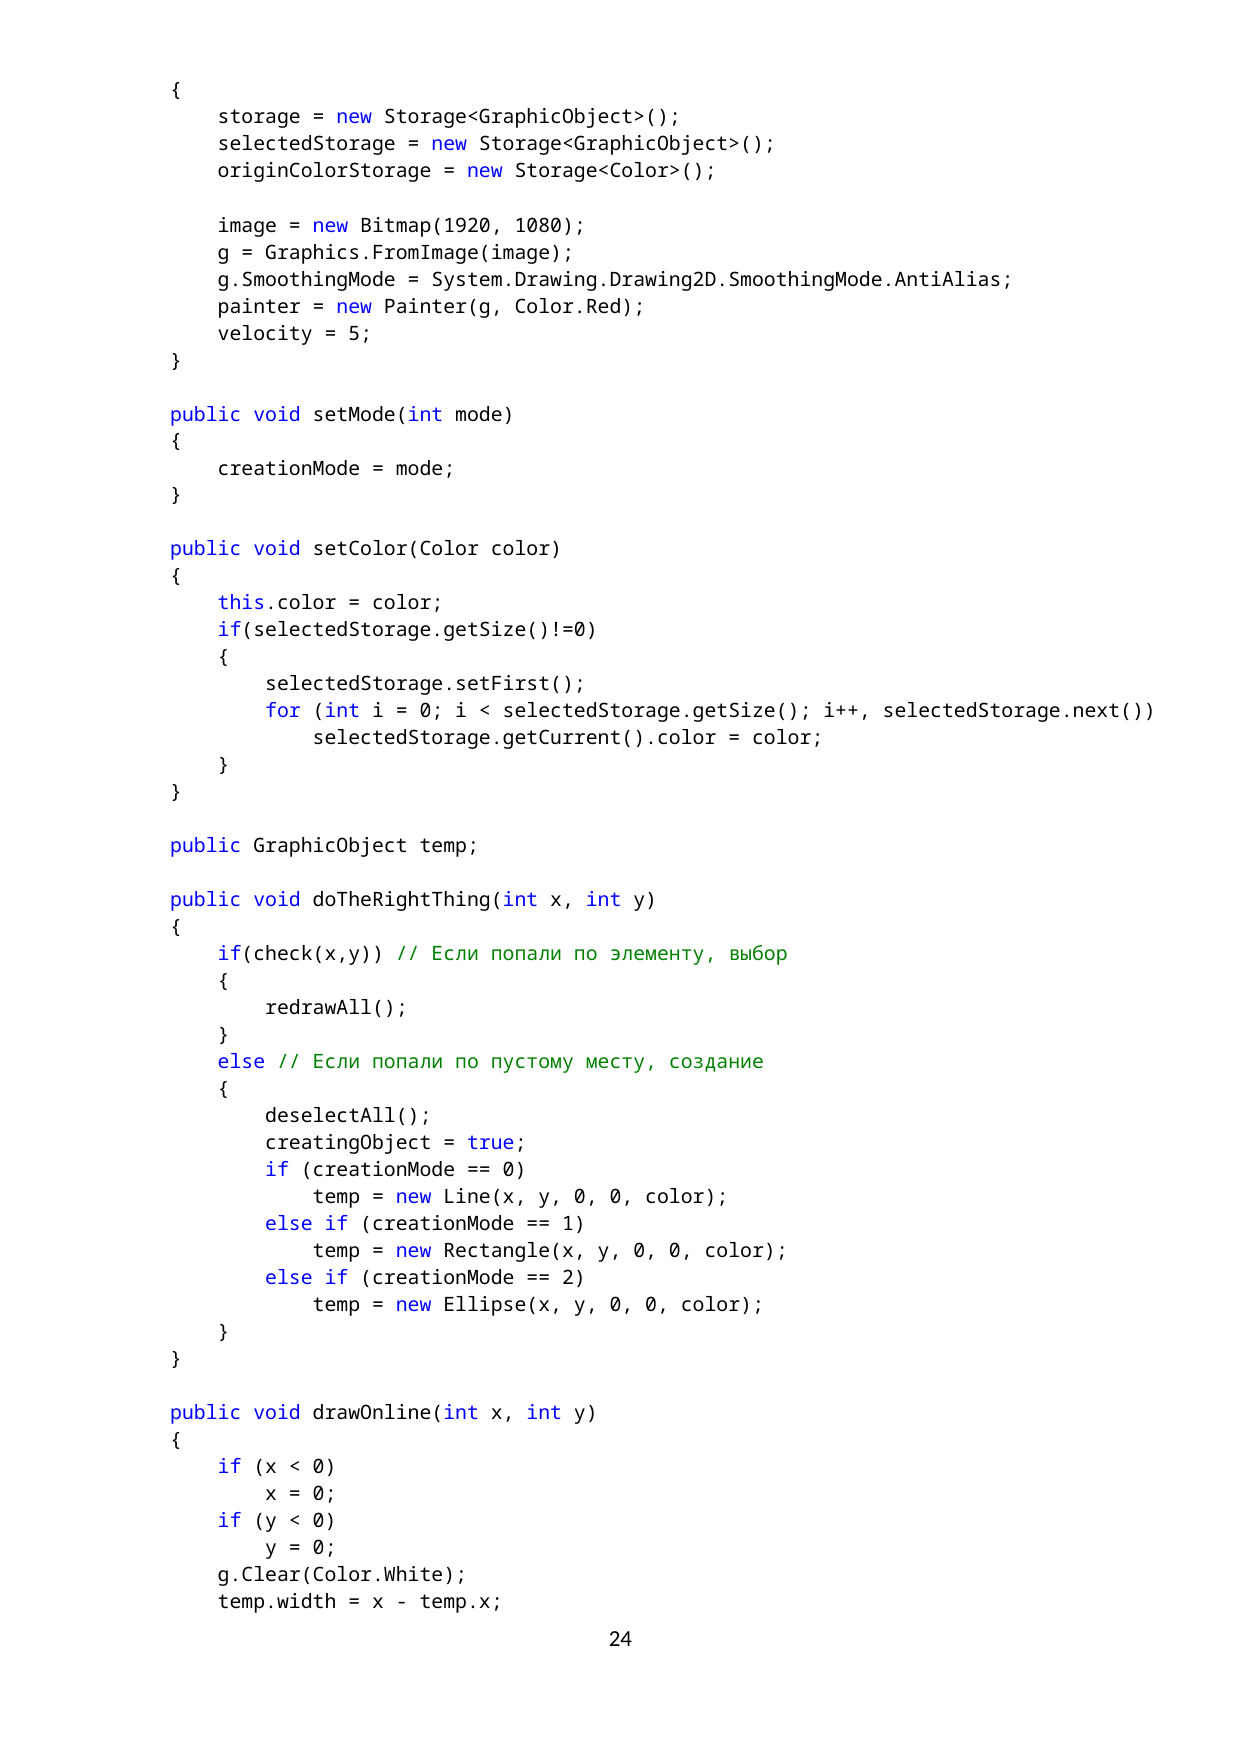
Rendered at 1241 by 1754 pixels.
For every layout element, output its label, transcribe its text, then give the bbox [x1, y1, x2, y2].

text temp = new Ellipse(x, y, 0, 0, color); [75, 1290, 1165, 1317]
text painter = new Painter(g, Color.Red); [75, 292, 1165, 319]
text x = 0; [75, 1479, 1165, 1506]
text selectedStorage.setFirst(); [75, 669, 1165, 697]
text { [75, 1074, 1165, 1101]
text { [75, 1425, 1165, 1452]
text } [75, 1317, 1165, 1344]
text public GraphicObject temp; [75, 831, 1165, 858]
text g = Graphics.FromImage(image); [75, 238, 1165, 265]
text } [75, 346, 1165, 373]
text { [75, 562, 1165, 589]
text deselectAll(); [75, 1101, 1165, 1128]
text this.color = color; [75, 589, 1165, 616]
text temp.width = x - temp.x; [75, 1587, 1165, 1614]
text } [75, 1020, 1165, 1047]
text { [75, 427, 1165, 454]
text temp = new Line(x, y, 0, 0, color); [75, 1182, 1165, 1209]
text creatingObject = true; [75, 1128, 1165, 1155]
text } [75, 751, 1165, 777]
text } [75, 777, 1165, 804]
text y = 0; [75, 1533, 1165, 1560]
text originColorStorage = new Storage<Color>(); [75, 156, 1165, 183]
text redrawAll(); [75, 993, 1165, 1020]
text temp = new Rectangle(x, y, 0, 0, color); [75, 1236, 1165, 1263]
text public void setMode(int mode) [75, 400, 1165, 427]
text storage = new Storage<GraphicObject>(); [75, 102, 1165, 129]
text if (x < 0) [75, 1452, 1165, 1479]
text g.Clear(Color.White); [75, 1560, 1165, 1587]
text creationMode = mode; [75, 454, 1165, 481]
text if(check(x,y)) // Если попали по элементу, выбор [75, 939, 1165, 966]
text selectedStorage = new Storage<GraphicObject>(); [75, 129, 1165, 156]
text public void setColor(Color color) [75, 535, 1165, 562]
text { [75, 75, 1165, 102]
text if (creationMode == 0) [75, 1155, 1165, 1182]
text else if (creationMode == 1) [75, 1209, 1165, 1236]
text g.SmoothingMode = System.Drawing.Drawing2D.SmoothingMode.AntiAlias; [75, 265, 1165, 292]
text image = new Bitmap(1920, 1080); [75, 211, 1165, 238]
text velocity = 5; [75, 319, 1165, 346]
text else // Если попали по пустому месту, создание [75, 1047, 1165, 1074]
text if (y < 0) [75, 1506, 1165, 1533]
text for (int i = 0; i < selectedStorage.getSize(); i++, selectedStorage.next()) [75, 697, 1165, 723]
text { [75, 643, 1165, 669]
text public void doTheRightThing(int x, int y) [75, 885, 1165, 912]
text } [75, 1344, 1165, 1371]
text public void drawOnline(int x, int y) [75, 1398, 1165, 1425]
text else if (creationMode == 2) [75, 1263, 1165, 1290]
text { [75, 912, 1165, 939]
text } [75, 481, 1165, 508]
text if(selectedStorage.getSize()!=0) [75, 616, 1165, 643]
text { [75, 966, 1165, 993]
text selectedStorage.getCurrent().color = color; [75, 723, 1165, 751]
